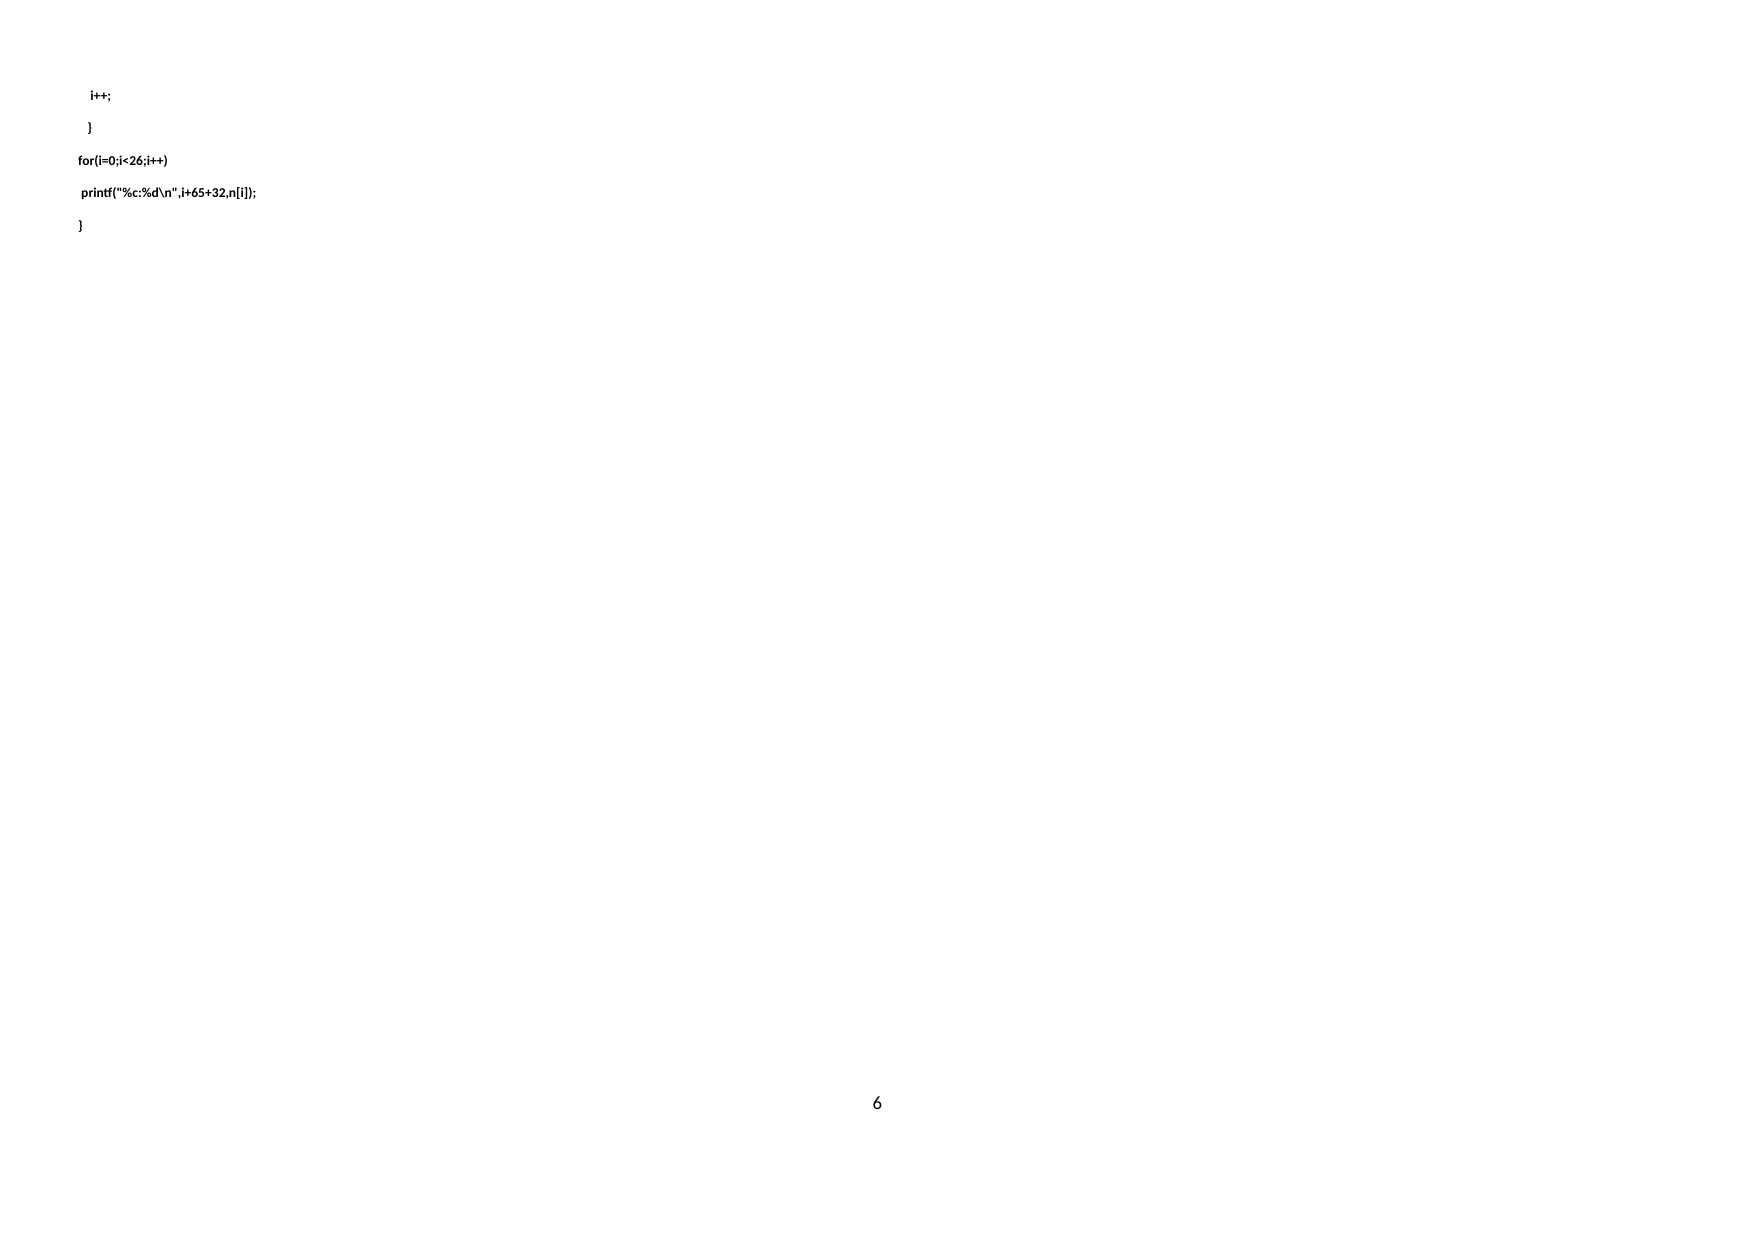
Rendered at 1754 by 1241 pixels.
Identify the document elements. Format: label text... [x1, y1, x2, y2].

text for(i=0;i<26;i++) [75, 144, 580, 177]
text printf("%c:%d\n",i+65+32,n[i]); [75, 177, 580, 209]
text i++; [75, 79, 580, 112]
text } [75, 112, 580, 144]
text } [75, 209, 580, 242]
